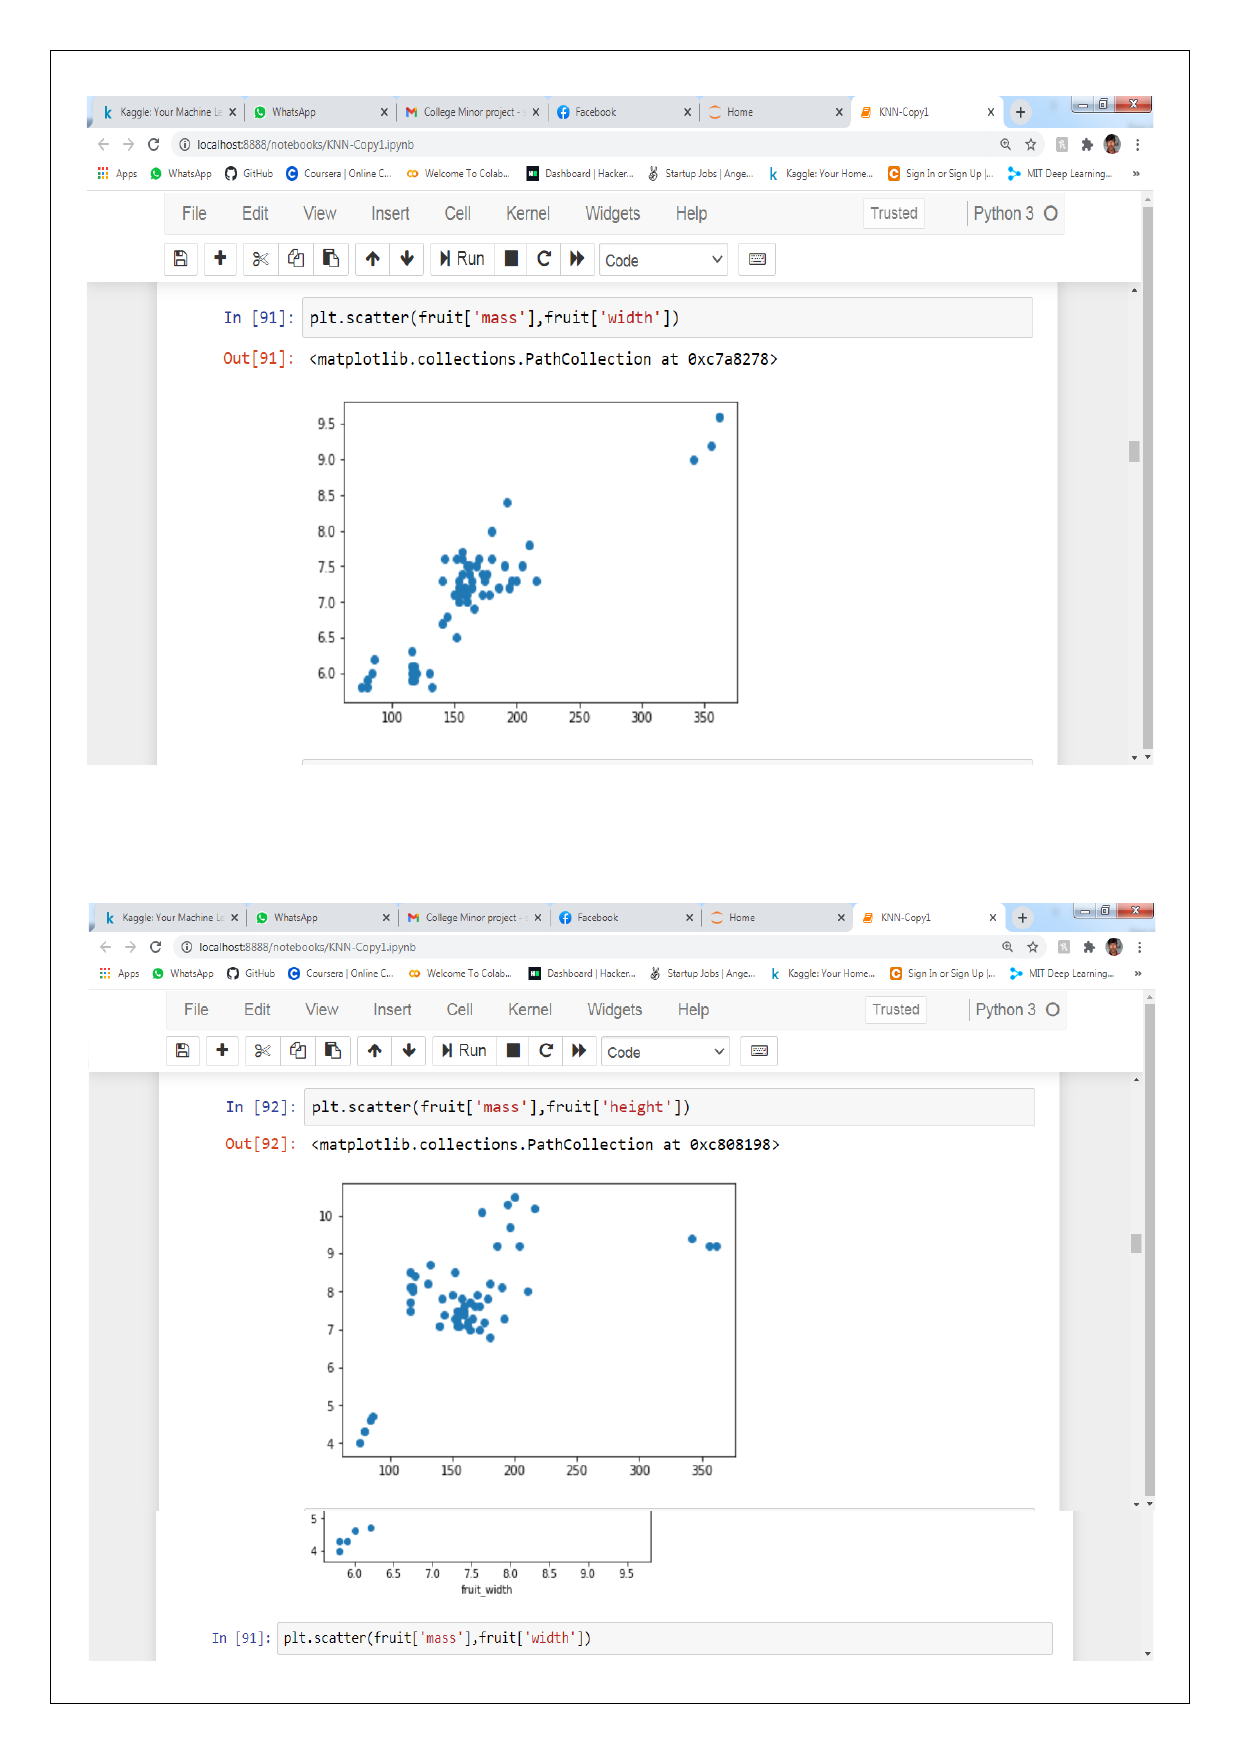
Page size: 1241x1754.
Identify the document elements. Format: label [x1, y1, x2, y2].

picture [86, 96, 1154, 765]
picture [88, 903, 1156, 1661]
